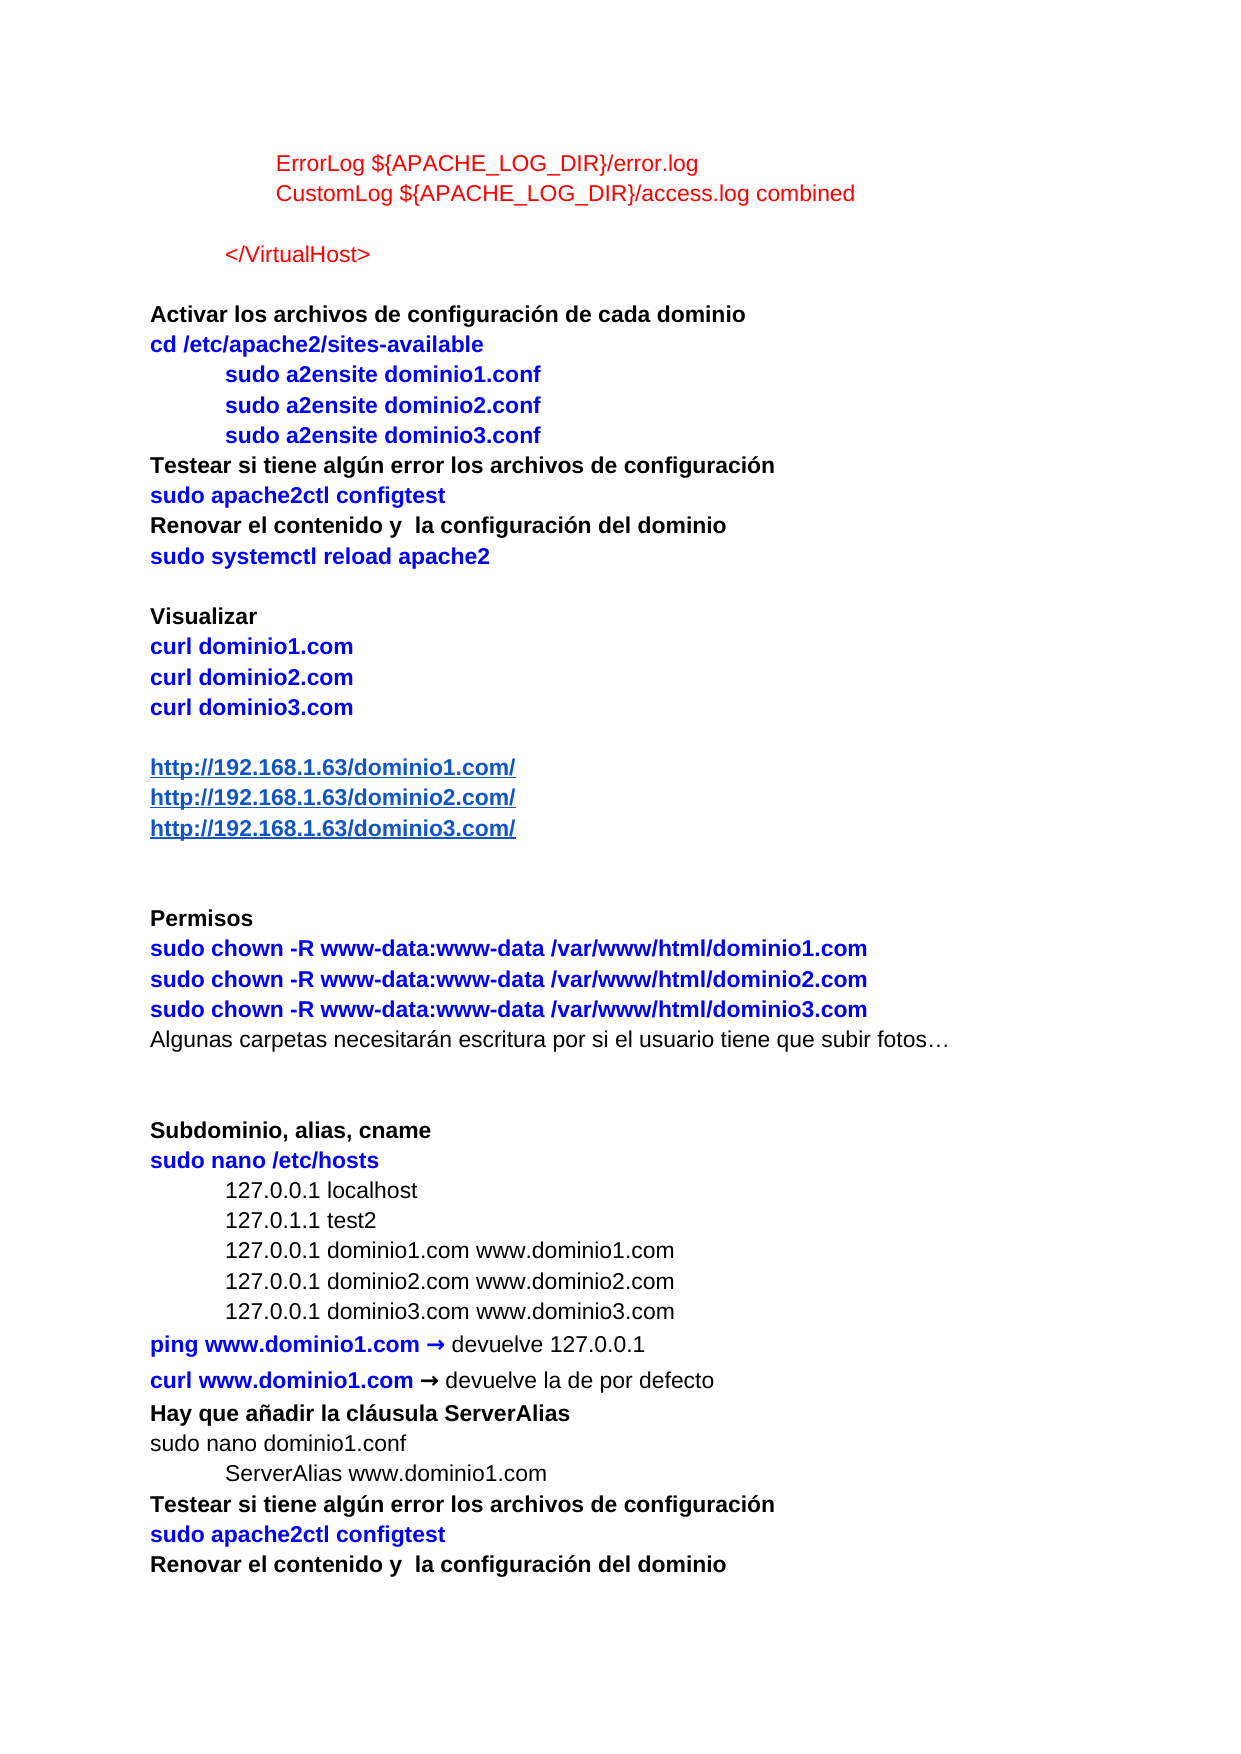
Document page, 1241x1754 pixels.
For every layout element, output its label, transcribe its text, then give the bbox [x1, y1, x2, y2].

text ServerAlias www.dominio1.com [150, 1460, 1090, 1487]
text sudo a2ensite dominio3.conf [225, 422, 1090, 448]
text Visualizar [150, 603, 1090, 629]
text sudo chown -R www-data:www-data /var/www/html/dominio2.com [150, 966, 1090, 992]
text sudo nano /etc/hosts [150, 1147, 1090, 1173]
text 127.0.0.1 dominio2.com www.dominio2.com [225, 1268, 1090, 1294]
text curl dominio2.com [150, 663, 1090, 690]
text 127.0.0.1 localhost [225, 1177, 1090, 1203]
text sudo a2ensite dominio2.conf [225, 392, 1090, 418]
text Renovar el contenido y la configuración del dominio [150, 512, 1090, 539]
text Renovar el contenido y la configuración del dominio [150, 1551, 1090, 1577]
text sudo apache2ctl configtest [150, 482, 1090, 509]
text sudo chown -R www-data:www-data /var/www/html/dominio1.com [150, 935, 1090, 962]
text 127.0.0.1 dominio1.com www.dominio1.com [225, 1237, 1090, 1264]
text Testear si tiene algún error los archivos de configuración [150, 452, 1090, 478]
text Permisos [150, 905, 1090, 932]
text ping www.dominio1.com → devuelve 127.0.0.1 [150, 1328, 1090, 1359]
text http://192.168.1.63/dominio1.com/ [150, 754, 1090, 781]
text cd /etc/apache2/sites-available [150, 331, 1090, 358]
text sudo a2ensite dominio1.conf [225, 361, 1090, 388]
text http://192.168.1.63/dominio2.com/ [150, 784, 1090, 811]
text sudo systemctl reload apache2 [150, 543, 1090, 569]
text curl www.dominio1.com → devuelve la de por defecto [150, 1364, 1090, 1395]
text curl dominio3.com [150, 694, 1090, 720]
text Activar los archivos de configuración de cada dominio [150, 301, 1090, 327]
text Subdominio, alias, cname [150, 1117, 1090, 1143]
text sudo chown -R www-data:www-data /var/www/html/dominio3.com [150, 996, 1090, 1022]
text 127.0.0.1 dominio3.com www.dominio3.com [225, 1298, 1090, 1324]
text Hay que añadir la cláusula ServerAlias [150, 1400, 1090, 1426]
text http://192.168.1.63/dominio3.com/ [150, 814, 1090, 841]
text </VirtualHost> [225, 241, 1090, 267]
text sudo nano dominio1.conf [150, 1430, 1090, 1457]
text 127.0.1.1 test2 [225, 1207, 1090, 1234]
text sudo apache2ctl configtest [150, 1521, 1090, 1547]
text Testear si tiene algún error los archivos de configuración [150, 1491, 1090, 1517]
text Algunas carpetas necesitarán escritura por si el usuario tiene que subir fotos… [150, 1026, 1090, 1052]
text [225, 180, 1090, 207]
text curl dominio1.com [150, 633, 1090, 660]
text ErrorLog ${APACHE_LOG_DIR}/error.log [225, 150, 1090, 176]
